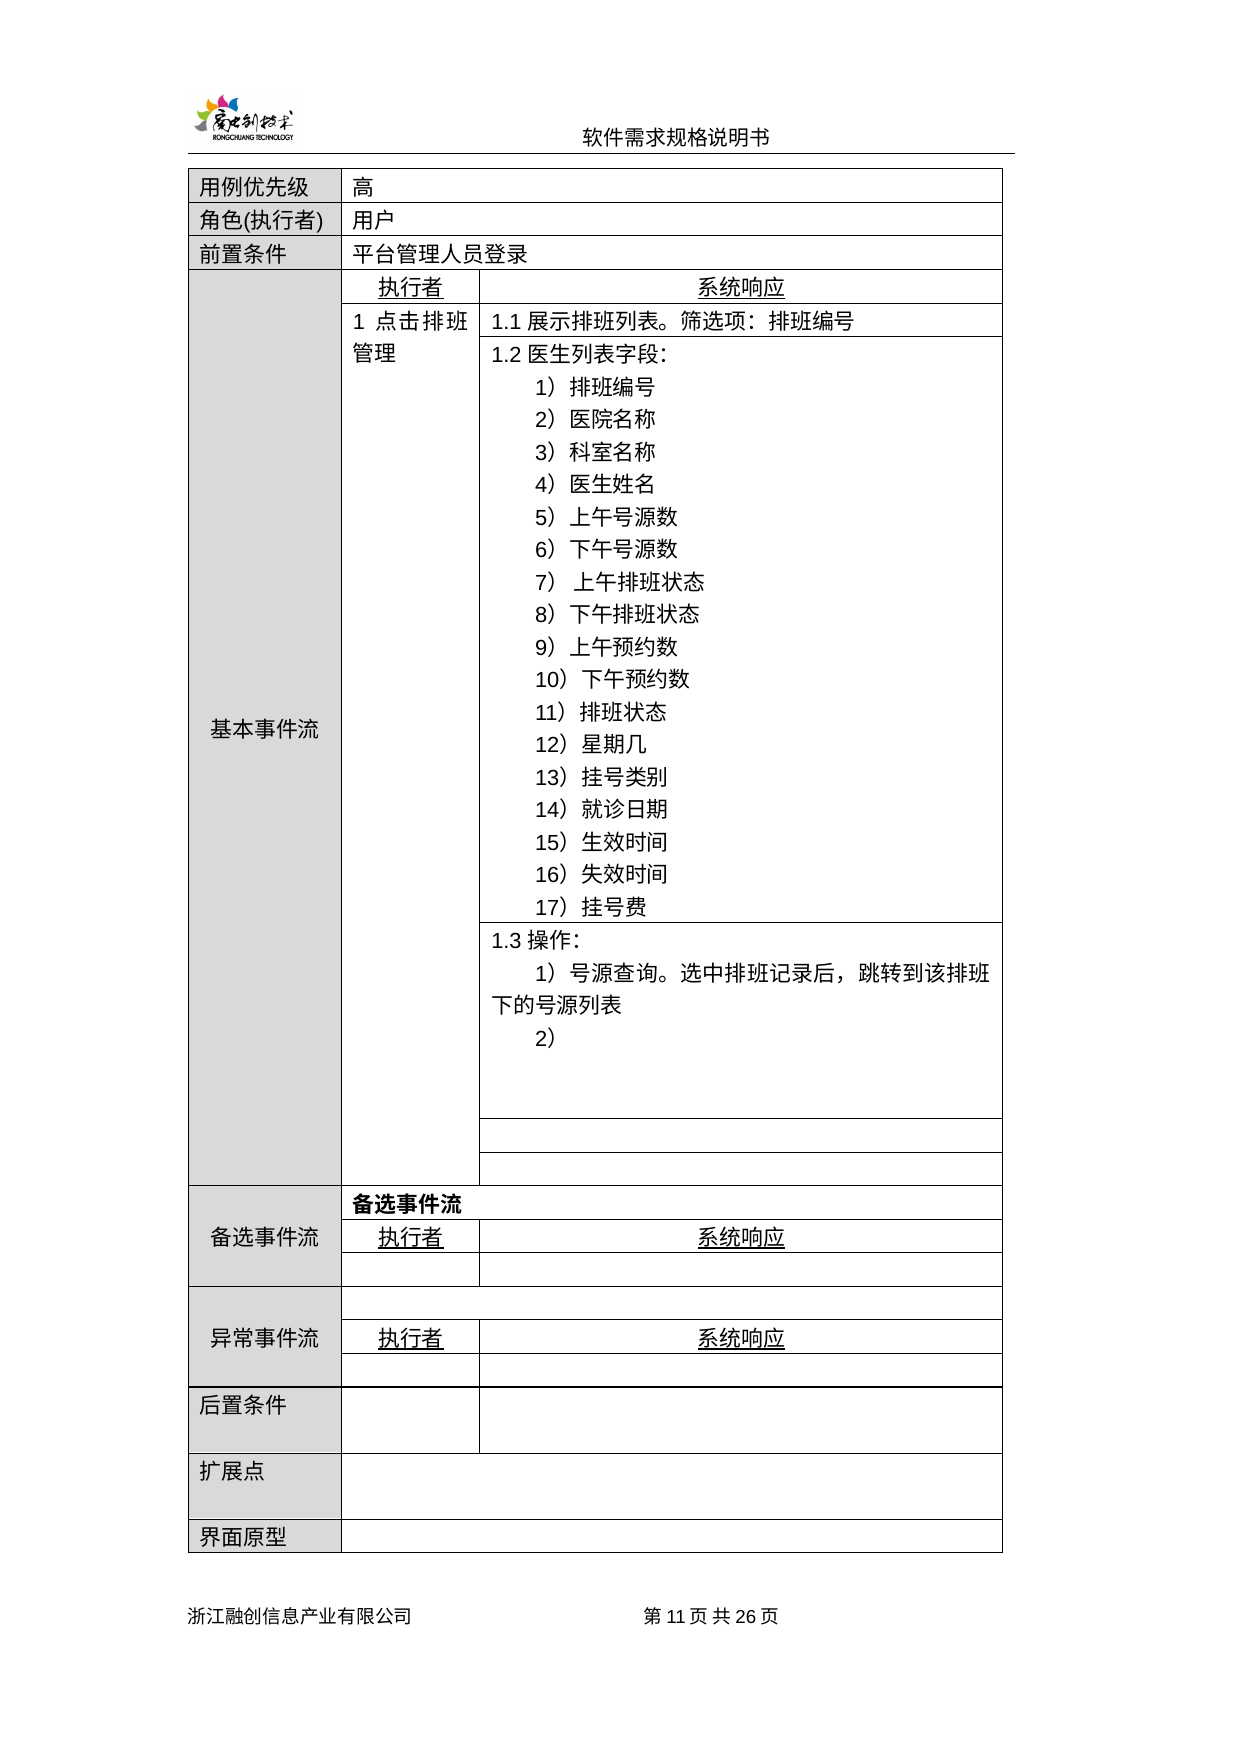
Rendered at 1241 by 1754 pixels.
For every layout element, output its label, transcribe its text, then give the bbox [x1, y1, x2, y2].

table_cell 备选事件流 [342, 1186, 1002, 1219]
table_cell 用户 [342, 203, 1002, 235]
table_cell 执行者 [342, 270, 479, 302]
table_cell 系统响应 [480, 270, 1002, 302]
table_cell [480, 1253, 1002, 1286]
table_cell 界面原型 [189, 1520, 341, 1552]
table_cell [342, 1354, 479, 1386]
table_cell 执行者 [342, 1320, 479, 1353]
table_cell [342, 1520, 1002, 1552]
table_cell 系统响应 [480, 1320, 1002, 1353]
table_cell 1.2 医生列表字段： 1）排班编号 2）医院名称 3）科室名称 4）医生姓名 5）上午号源数 6）下午号源数 7） 上午排班状态 8）下午排班状态 9）上午预约数 10）下午预约数 11）排班状态 12）星期几 13）挂号类别 14）就诊日期 15）生效时间 16）失效时间 17）挂号费 [480, 337, 1002, 922]
table_cell [342, 1287, 1002, 1319]
table_cell 系统响应 [480, 1220, 1002, 1252]
table_cell 平台管理人员登录 [342, 236, 1002, 269]
table_cell 1.1 展示排班列表。筛选项：排班编号 [480, 304, 1002, 336]
table_cell [480, 1388, 1002, 1452]
table_cell [480, 1119, 1002, 1152]
table_cell 前置条件 [189, 236, 341, 269]
table_cell 备选事件流 [189, 1186, 341, 1286]
table_cell 1 点击排班管理 [342, 304, 479, 1185]
table_cell 扩展点 [189, 1454, 341, 1518]
table_cell 后置条件 [189, 1388, 341, 1452]
table_cell [342, 1253, 479, 1286]
table_cell [480, 1354, 1002, 1386]
table_cell 角色(执行者) [189, 203, 341, 235]
table_cell [480, 1153, 1002, 1185]
table_cell 执行者 [342, 1220, 479, 1252]
table_cell 1.3 操作： 1）号源查询。选中排班记录后，跳转到该排班下的号源列表 2） [480, 923, 1002, 1118]
table_cell 高 [342, 169, 1002, 202]
table_cell 基本事件流 [189, 270, 341, 1185]
picture [187, 88, 302, 145]
table_cell [342, 1388, 479, 1452]
table_cell [342, 1454, 1002, 1518]
table_cell 用例优先级 [189, 169, 341, 202]
table_cell 异常事件流 [189, 1287, 341, 1386]
